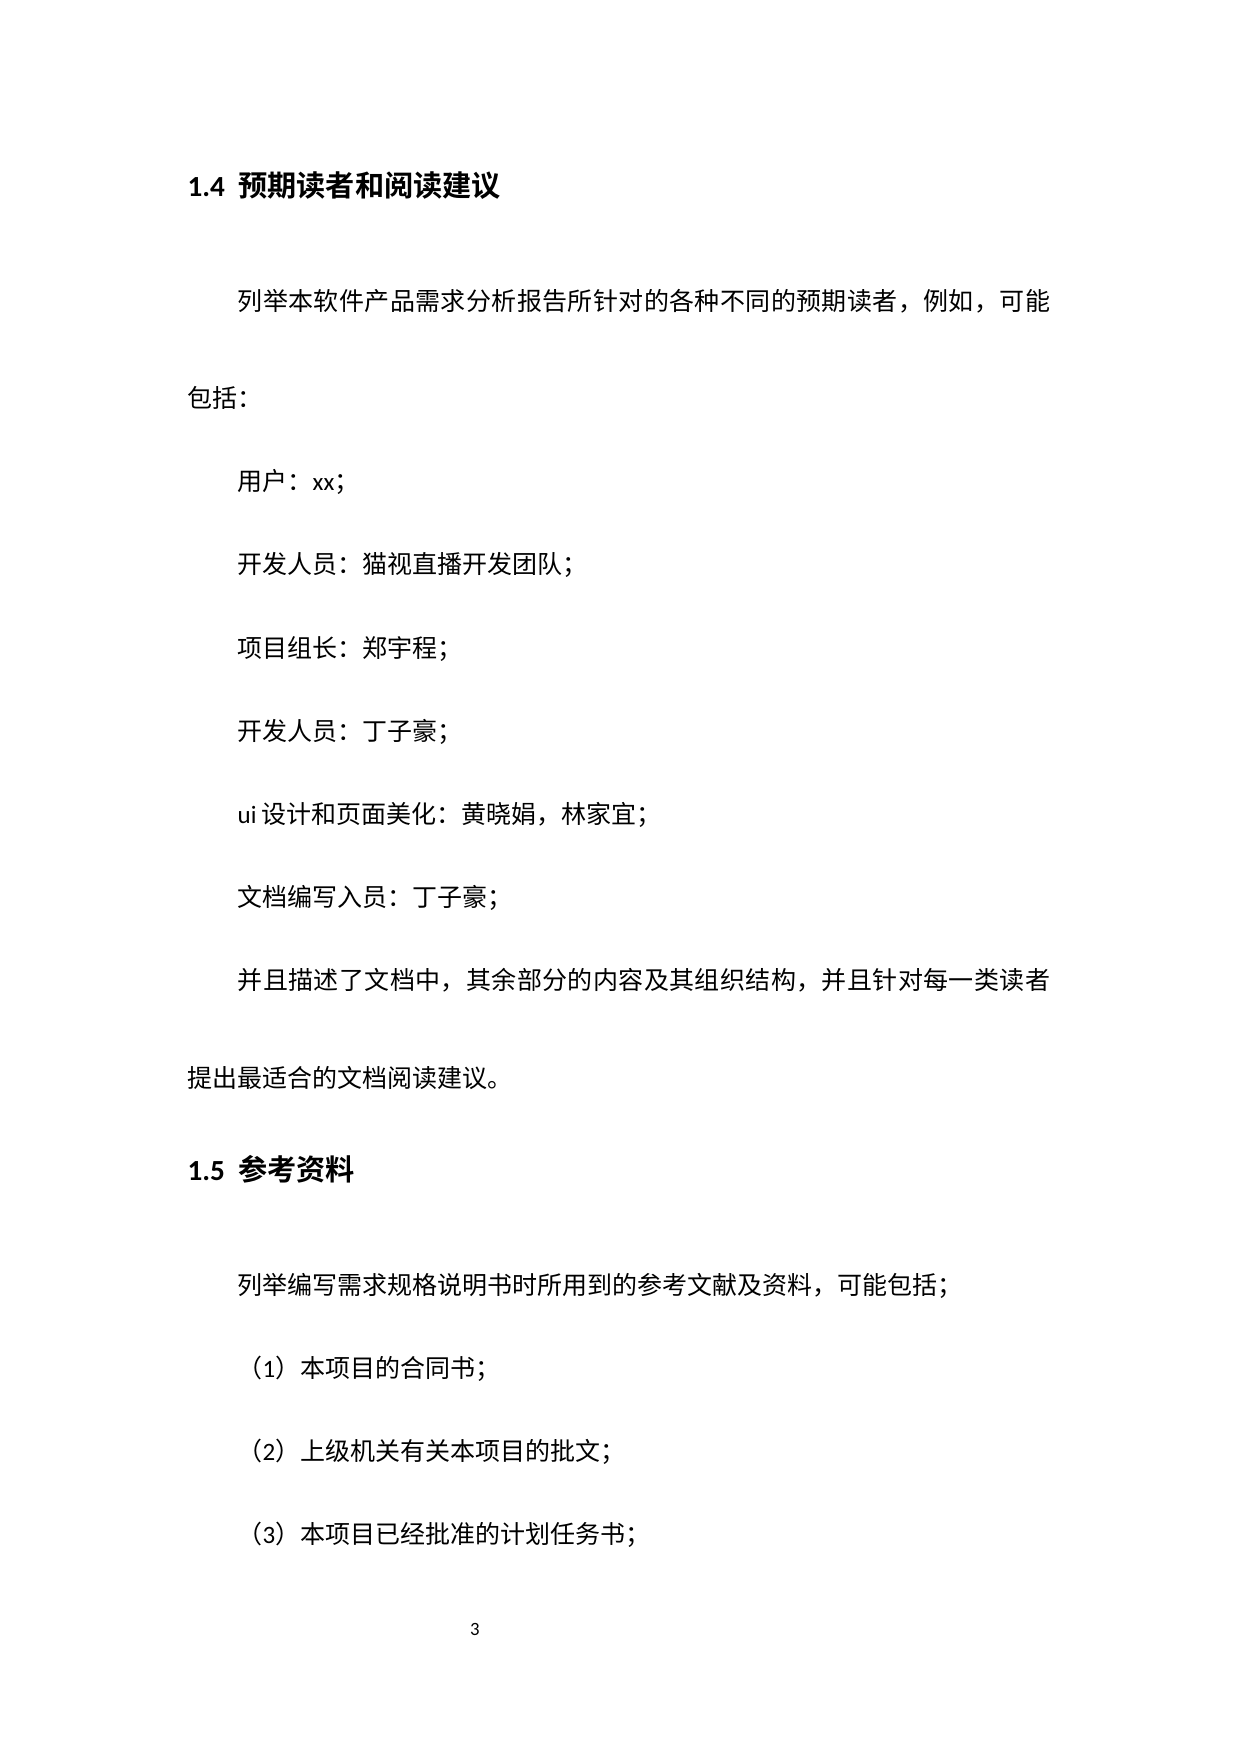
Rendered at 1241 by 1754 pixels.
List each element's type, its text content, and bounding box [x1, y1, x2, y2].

text 项目组长：郑宇程； [187, 614, 1053, 679]
text 文档编写入员：丁子豪； [187, 863, 1053, 928]
text 并且描述了文档中，其余部分的内容及其组织结构，并且针对每一类读者提出最适合的文档阅读建议。 [187, 946, 1053, 1109]
text 开发人员：猫视直播开发团队； [187, 531, 1053, 596]
text （3）本项目已经批准的计划任务书； [187, 1500, 1053, 1565]
text 用户：xx； [187, 447, 1053, 512]
subtitle 1.4 预期读者和阅读建议 [187, 151, 1053, 216]
text 列举本软件产品需求分析报告所针对的各种不同的预期读者，例如，可能包括： [187, 267, 1053, 429]
subtitle 1.5 参考资料 [187, 1135, 1053, 1200]
text ui设计和页面美化：黄晓娟，林家宜； [187, 780, 1053, 845]
text （1）本项目的合同书； [187, 1334, 1053, 1399]
text 开发人员：丁子豪； [187, 697, 1053, 762]
text 列举编写需求规格说明书时所用到的参考文献及资料，可能包括； [187, 1251, 1053, 1316]
text （2）上级机关有关本项目的批文； [187, 1417, 1053, 1482]
